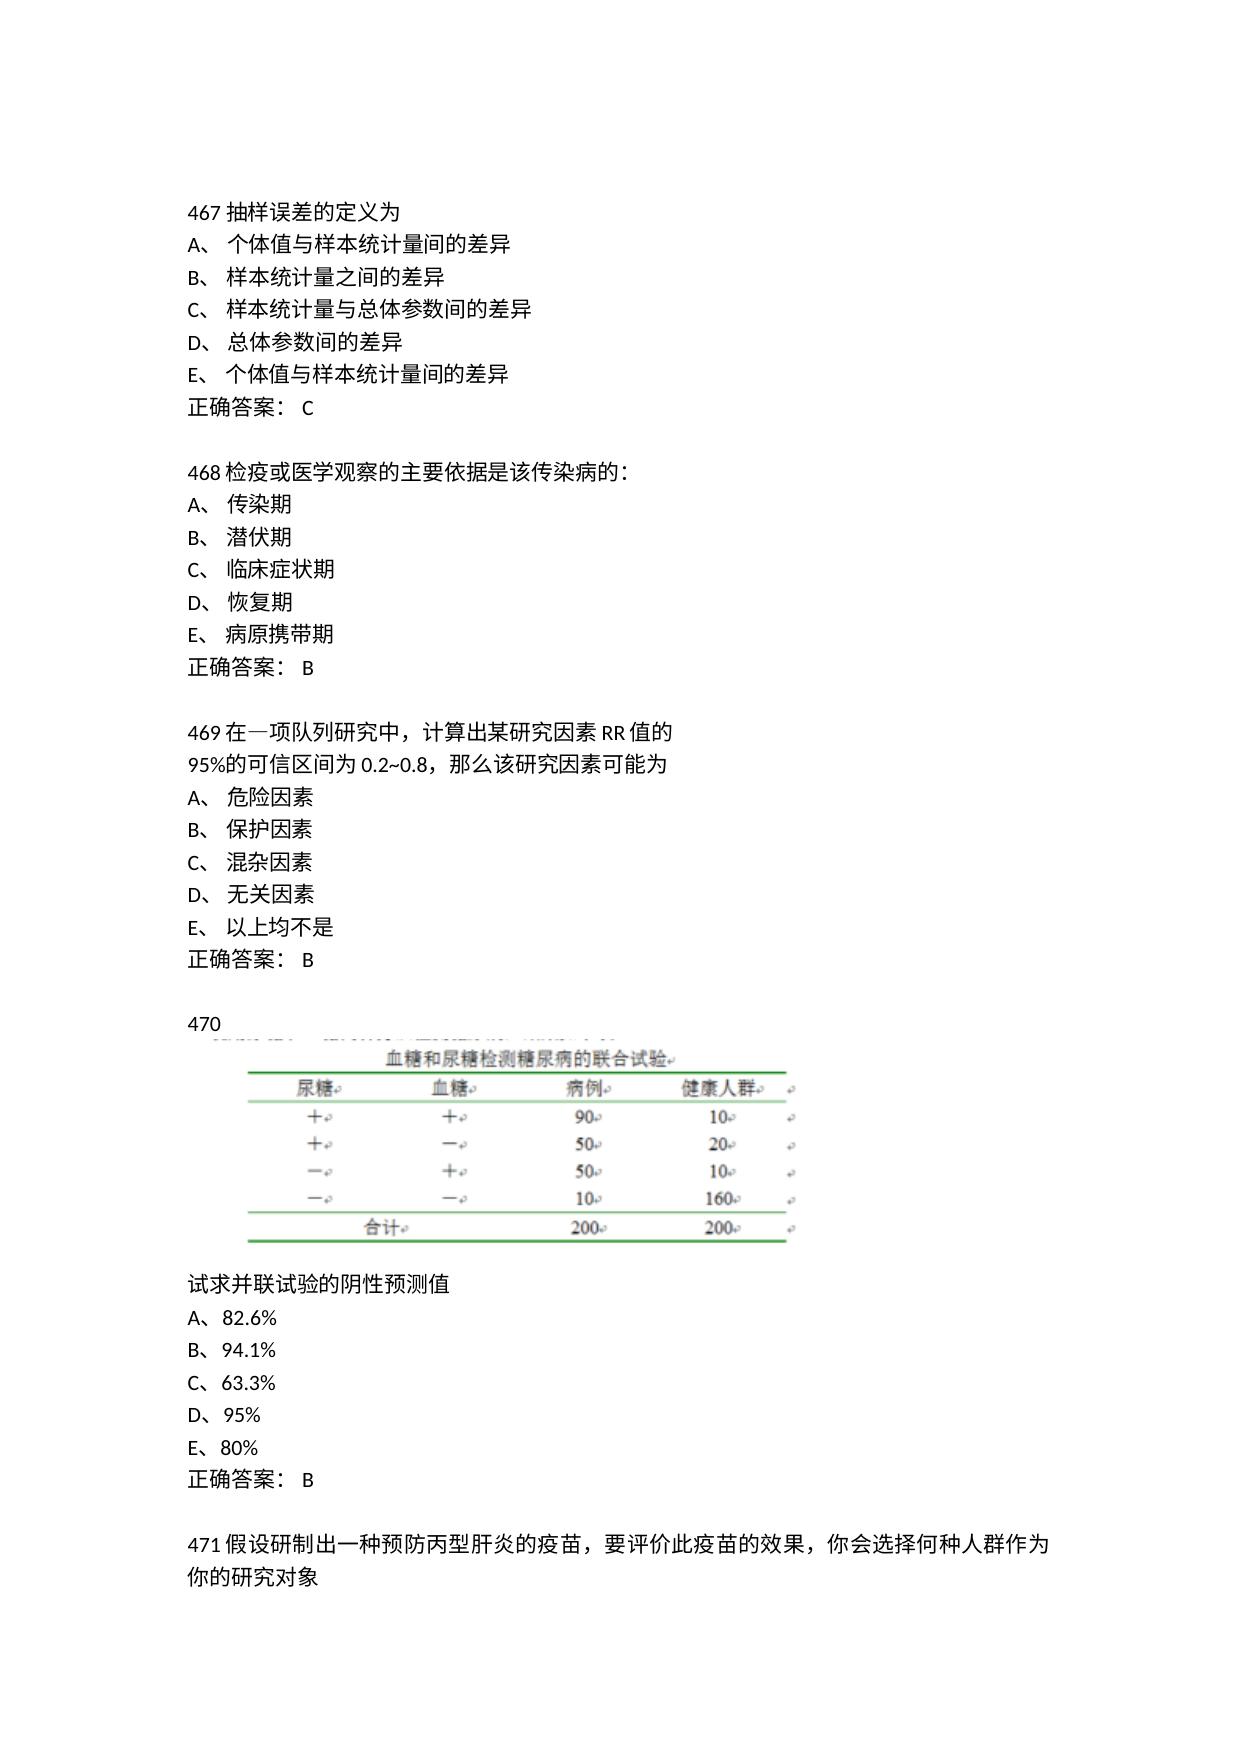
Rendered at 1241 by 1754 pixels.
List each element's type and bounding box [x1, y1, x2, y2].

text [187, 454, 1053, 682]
picture [187, 1039, 907, 1265]
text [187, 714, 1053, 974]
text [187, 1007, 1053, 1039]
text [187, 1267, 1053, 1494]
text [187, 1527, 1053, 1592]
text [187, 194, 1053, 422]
